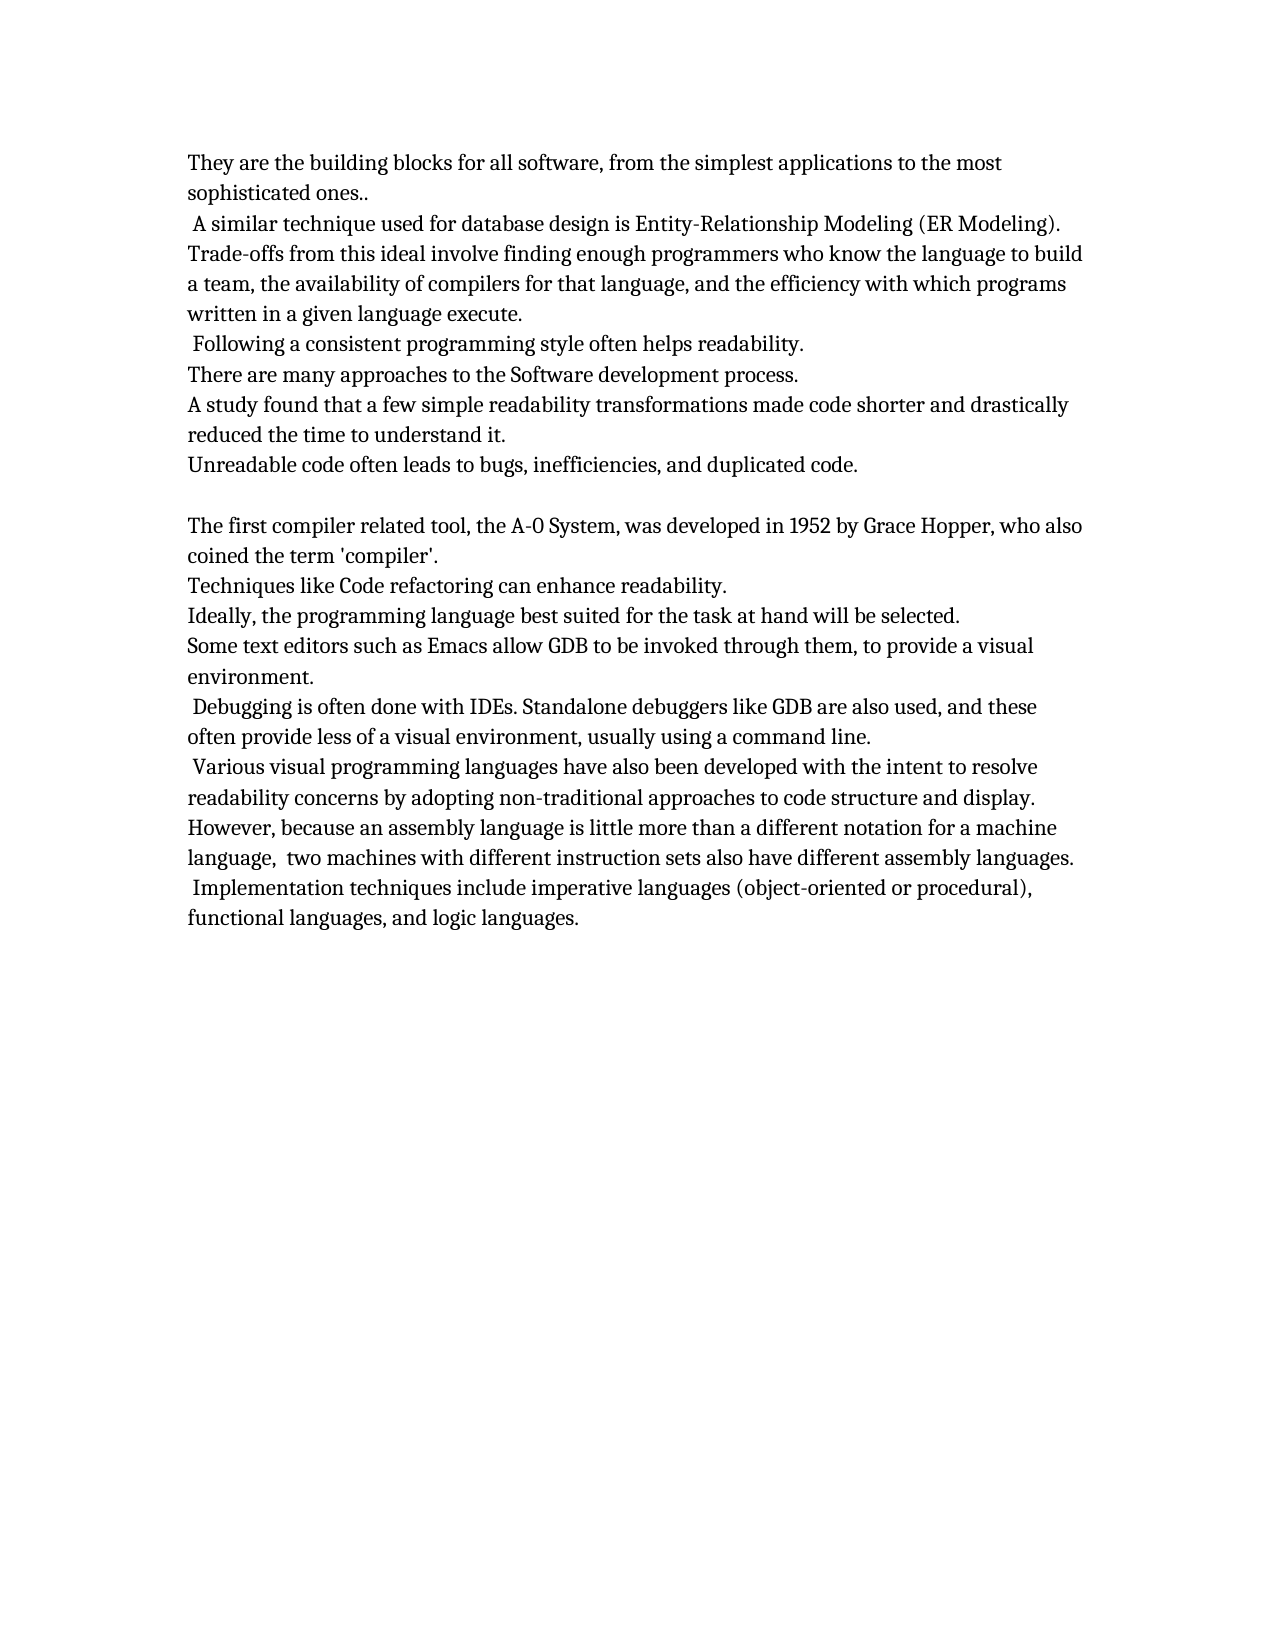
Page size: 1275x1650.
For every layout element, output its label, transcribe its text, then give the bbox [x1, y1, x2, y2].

text They are the building blocks for all software, from the simplest applications to the most sophisticated ones.. A similar technique used for database design is Entity-Relationship Modeling (ER Modeling). Trade-offs from this ideal involve finding enough programmers who know the language to build a team, the availability of compilers for that language, and the efficiency with which programs written in a given language execute. Following a consistent programming style often helps readability. There are many approaches to the Software development process. A study found that a few simple readability transformations made code shorter and drastically reduced the time to understand it. Unreadable code often leads to bugs, inefficiencies, and duplicated code. The first compiler related tool, the A-0 System, was developed in 1952 by Grace Hopper, who also coined the term 'compiler'. Techniques like Code refactoring can enhance readability. Ideally, the programming language best suited for the task at hand will be selected. Some text editors such as Emacs allow GDB to be invoked through them, to provide a visual environment. Debugging is often done with IDEs. Standalone debuggers like GDB are also used, and these often provide less of a visual environment, usually using a command line. Various visual programming languages have also been developed with the intent to resolve readability concerns by adopting non-traditional approaches to code structure and display. However, because an assembly language is little more than a different notation for a machine language, two machines with different instruction sets also have different assembly languages. Implementation techniques include imperative languages (object-oriented or procedural), functional languages, and logic languages. [187, 150, 1087, 932]
